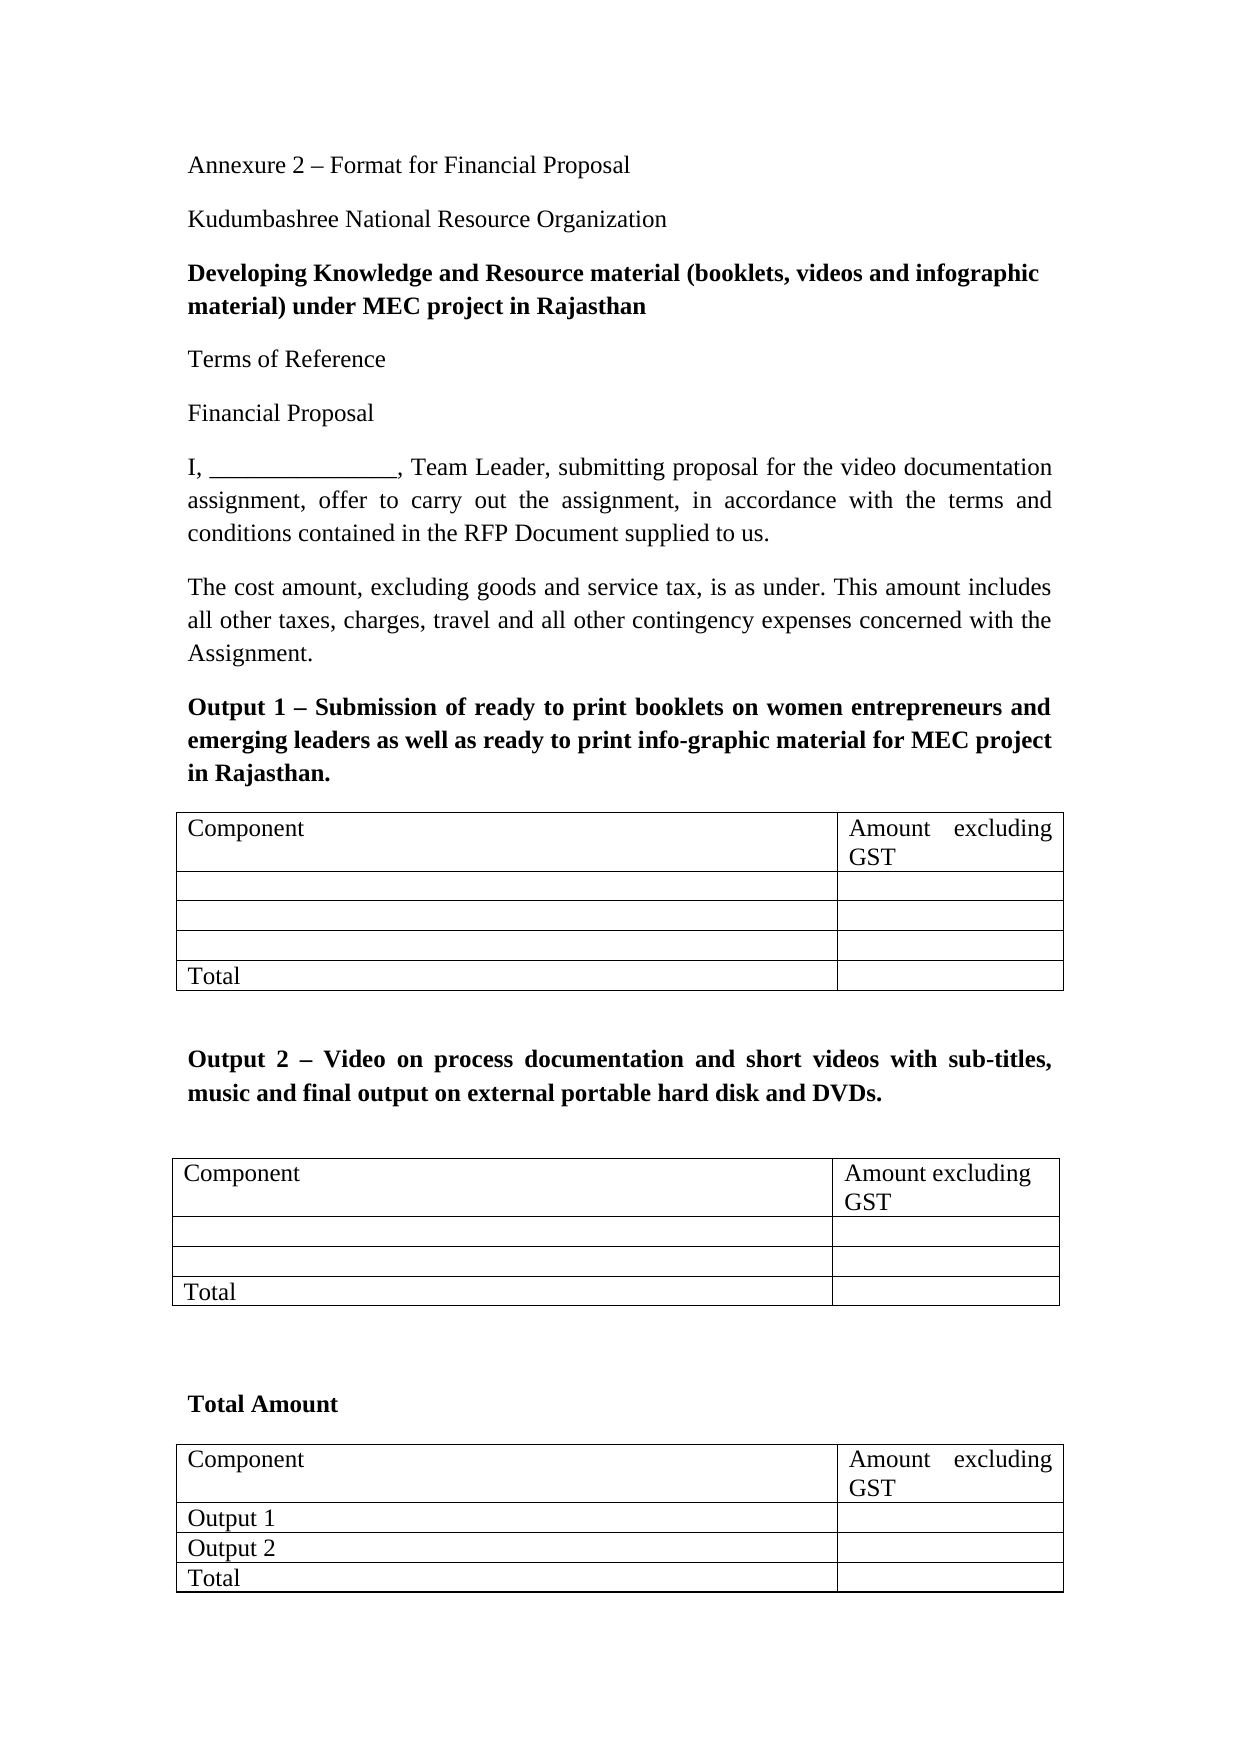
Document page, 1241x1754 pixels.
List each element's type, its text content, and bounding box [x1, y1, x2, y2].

table_cell Total [177, 961, 837, 990]
table_cell [833, 1277, 1059, 1305]
table_header Amount excluding GST [838, 1445, 1063, 1502]
text Developing Knowledge and Resource material (booklets, videos and infographic material) under MEC project in Rajasthan [187, 258, 1053, 319]
table_cell Total [173, 1277, 832, 1305]
text Output 1 – Submission of ready to print booklets on women entrepreneurs and emerging leaders as well as ready to print info-graphic material for MEC project in Rajasthan. [187, 692, 1053, 787]
table_cell [838, 1503, 1063, 1532]
table_header Component [177, 1445, 837, 1502]
text The cost amount, excluding goods and service tax, is as under. This amount includes all other taxes, charges, travel and all other contingency expenses concerned with the Assignment. [187, 572, 1053, 667]
table_cell Total [177, 1563, 837, 1591]
table_cell [838, 1563, 1063, 1591]
table_header Amount excluding GST [838, 813, 1063, 871]
table_cell [838, 1533, 1063, 1562]
table_header Component [173, 1159, 832, 1216]
text Output 2 – Video on process documentation and short videos with sub-titles, music and final output on external portable hard disk and DVDs. [187, 1044, 1053, 1106]
text I, _______________, Team Leader, submitting proposal for the video documentation assignment, offer to carry out the assignment, in accordance with the terms and conditions contained in the RFP Document supplied to us. [187, 452, 1053, 547]
text Annexure 2 – Format for Financial Proposal [187, 150, 1053, 179]
table_cell [833, 1217, 1059, 1246]
table_cell [177, 872, 837, 900]
table_cell [833, 1247, 1059, 1276]
table_cell Output 2 [177, 1533, 837, 1562]
table_cell Output 1 [177, 1503, 837, 1532]
text Terms of Reference [187, 344, 1053, 373]
table_header Amount excluding GST [833, 1159, 1059, 1216]
table_cell [838, 872, 1063, 900]
text Financial Proposal [187, 398, 1053, 427]
table_cell [177, 901, 837, 930]
text Total Amount [187, 1389, 1053, 1418]
table_cell [177, 931, 837, 960]
text Kudumbashree National Resource Organization [187, 204, 1053, 233]
table_cell [838, 931, 1063, 960]
table_cell [838, 961, 1063, 990]
table_cell [173, 1247, 832, 1276]
table_cell [173, 1217, 832, 1246]
table_cell [838, 901, 1063, 930]
table_header Component [177, 813, 837, 871]
